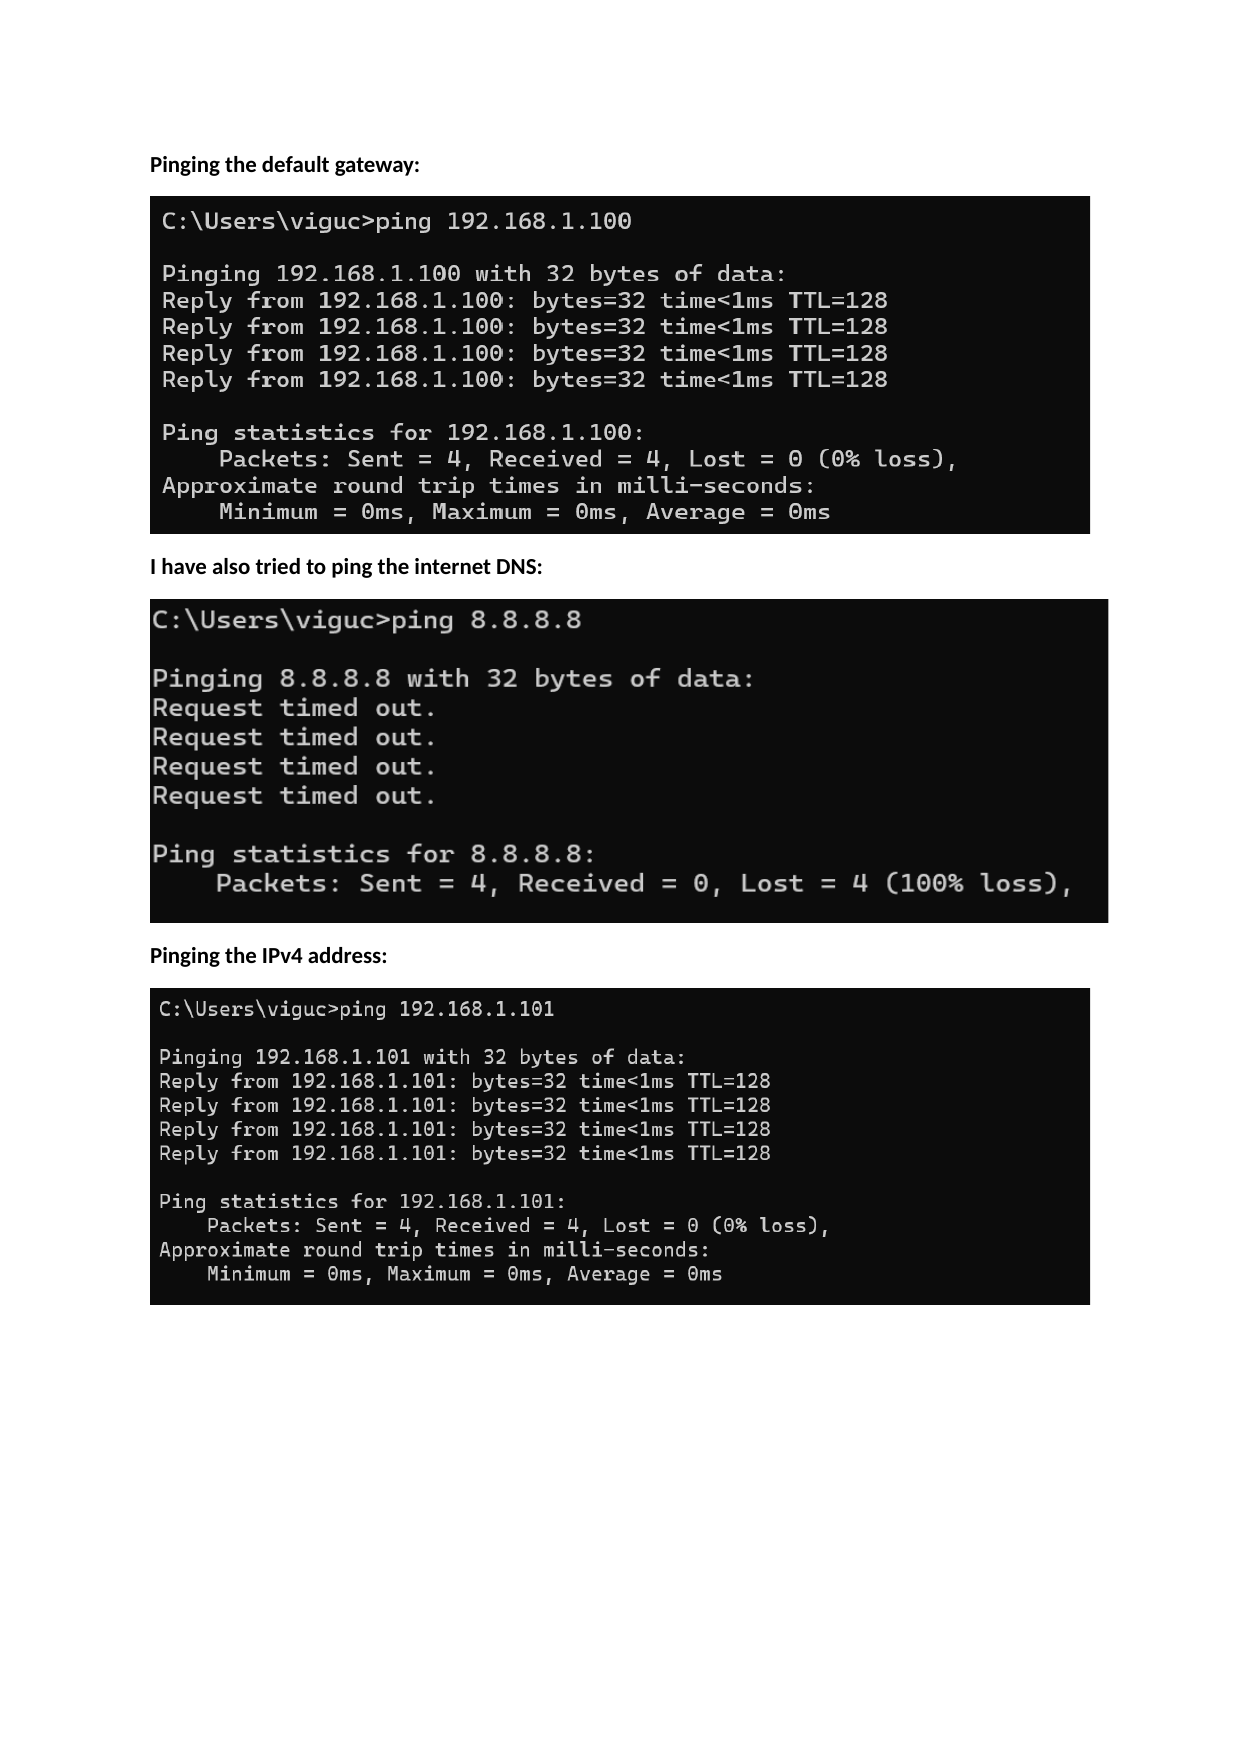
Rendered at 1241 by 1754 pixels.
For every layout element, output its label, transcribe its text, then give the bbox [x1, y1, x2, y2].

text Pinging the default gateway: [150, 150, 1090, 178]
text Pinging the IPv4 address: [150, 941, 1090, 969]
picture [150, 988, 1091, 1305]
picture [150, 599, 1109, 923]
text I have also tried to ping the internet DNS: [150, 552, 1090, 581]
picture [150, 196, 1091, 534]
